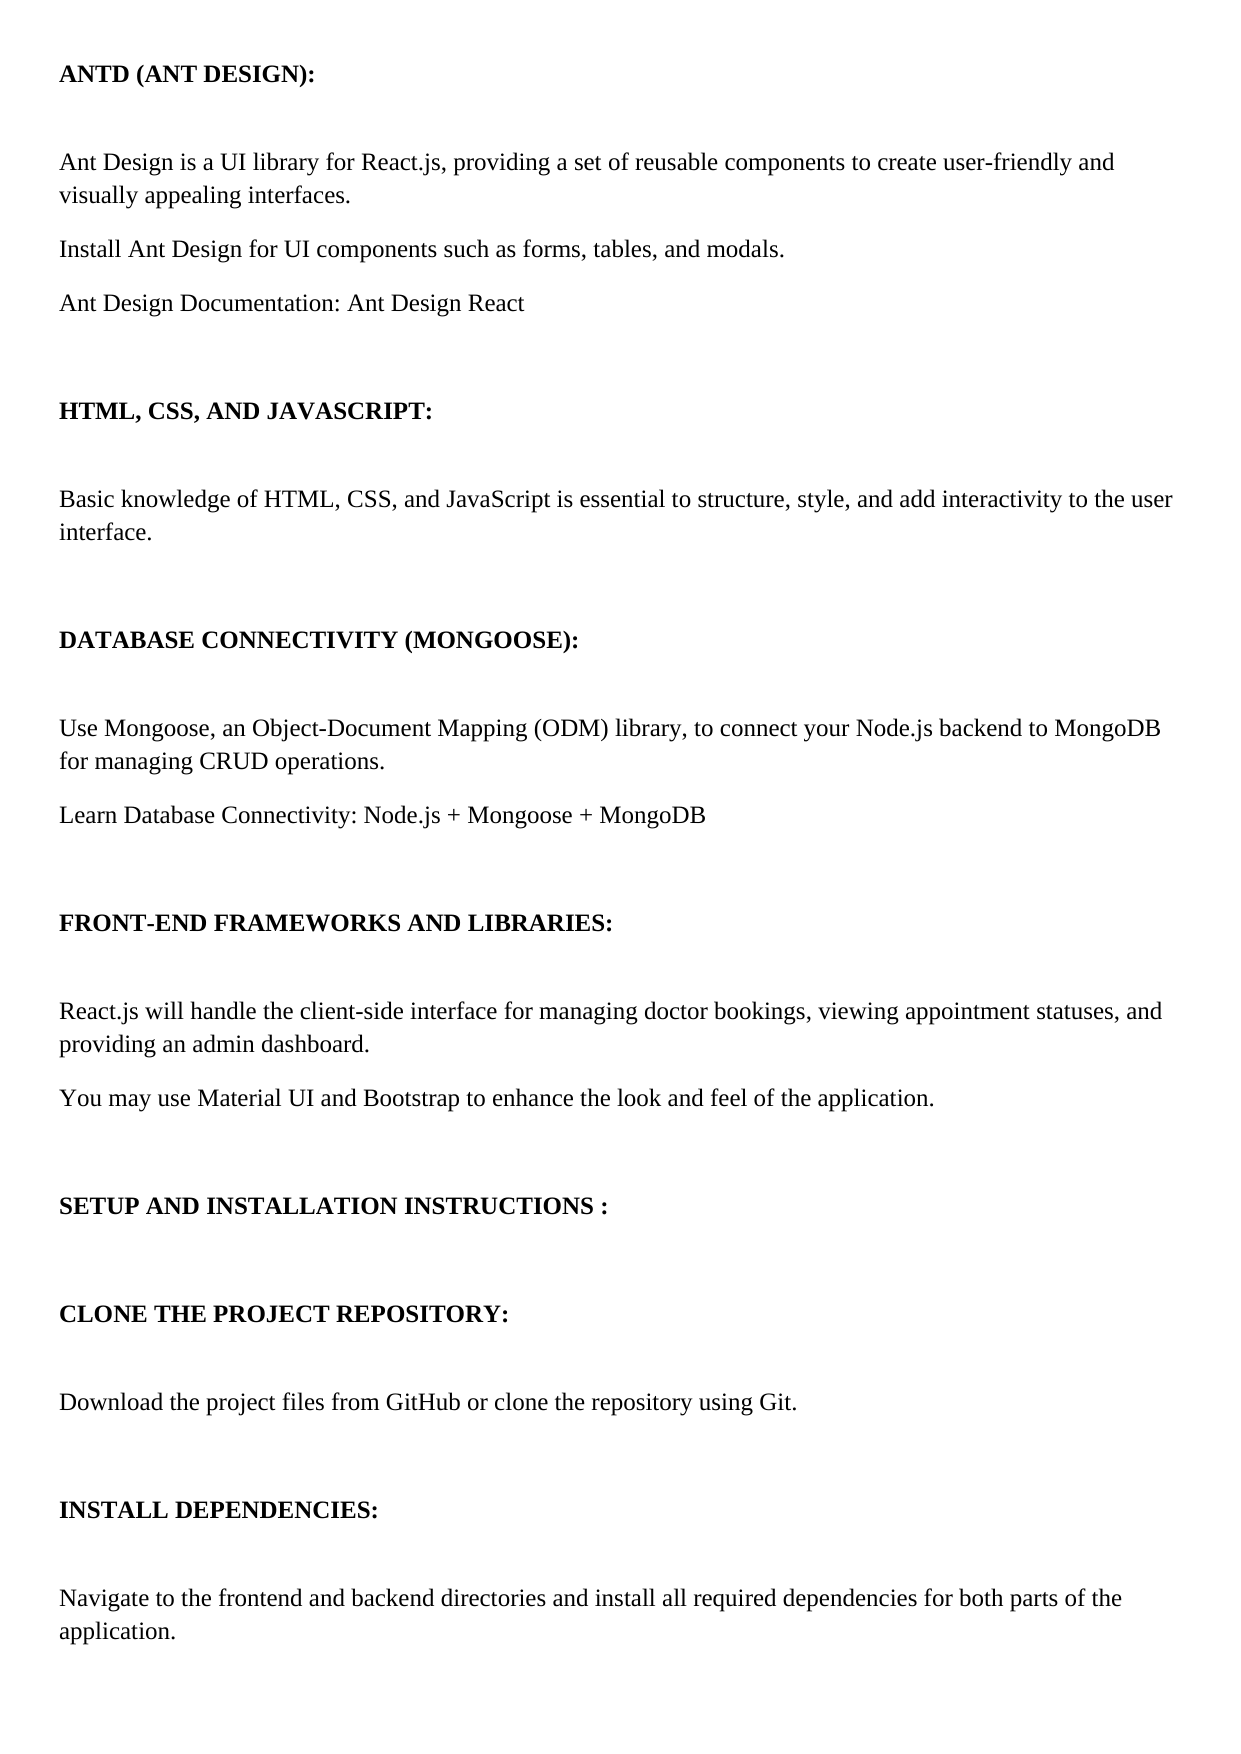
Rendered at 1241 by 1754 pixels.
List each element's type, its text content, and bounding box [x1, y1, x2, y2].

text Download the project files from GitHub or clone the repository using Git. [59, 1387, 1181, 1416]
text DATABASE CONNECTIVITY (MONGOOSE): [59, 625, 1181, 654]
text INSTALL DEPENDENCIES: [59, 1495, 1181, 1524]
text HTML, CSS, AND JAVASCRIPT: [59, 396, 1181, 424]
text SETUP AND INSTALLATION INSTRUCTIONS : [59, 1191, 1181, 1220]
text CLONE THE PROJECT REPOSITORY: [59, 1299, 1181, 1327]
text Install Ant Design for UI components such as forms, tables, and modals. [59, 234, 1181, 263]
text You may use Material UI and Bootstrap to enhance the look and feel of the application. [59, 1083, 1181, 1112]
text React.js will handle the client-side interface for managing doctor bookings, viewing appointment statuses, and providing an admin dashboard. [59, 996, 1181, 1058]
text Ant Design is a UI library for React.js, providing a set of reusable components to create user-friendly and visually appealing interfaces. [59, 147, 1181, 209]
text FRONT-END FRAMEWORKS AND LIBRARIES: [59, 908, 1181, 937]
text Use Mongoose, an Object-Document Mapping (ODM) library, to connect your Node.js backend to MongoDB for managing CRUD operations. [59, 713, 1181, 775]
text Basic knowledge of HTML, CSS, and JavaScript is essential to structure, style, and add interactivity to the user interface. [59, 484, 1181, 546]
text Navigate to the frontend and backend directories and install all required dependencies for both parts of the application. [59, 1583, 1181, 1645]
text Ant Design Documentation: Ant Design React [59, 288, 1181, 317]
text Learn Database Connectivity: Node.js + Mongoose + MongoDB [59, 800, 1181, 829]
text ANTD (ANT DESIGN): [59, 59, 1181, 88]
